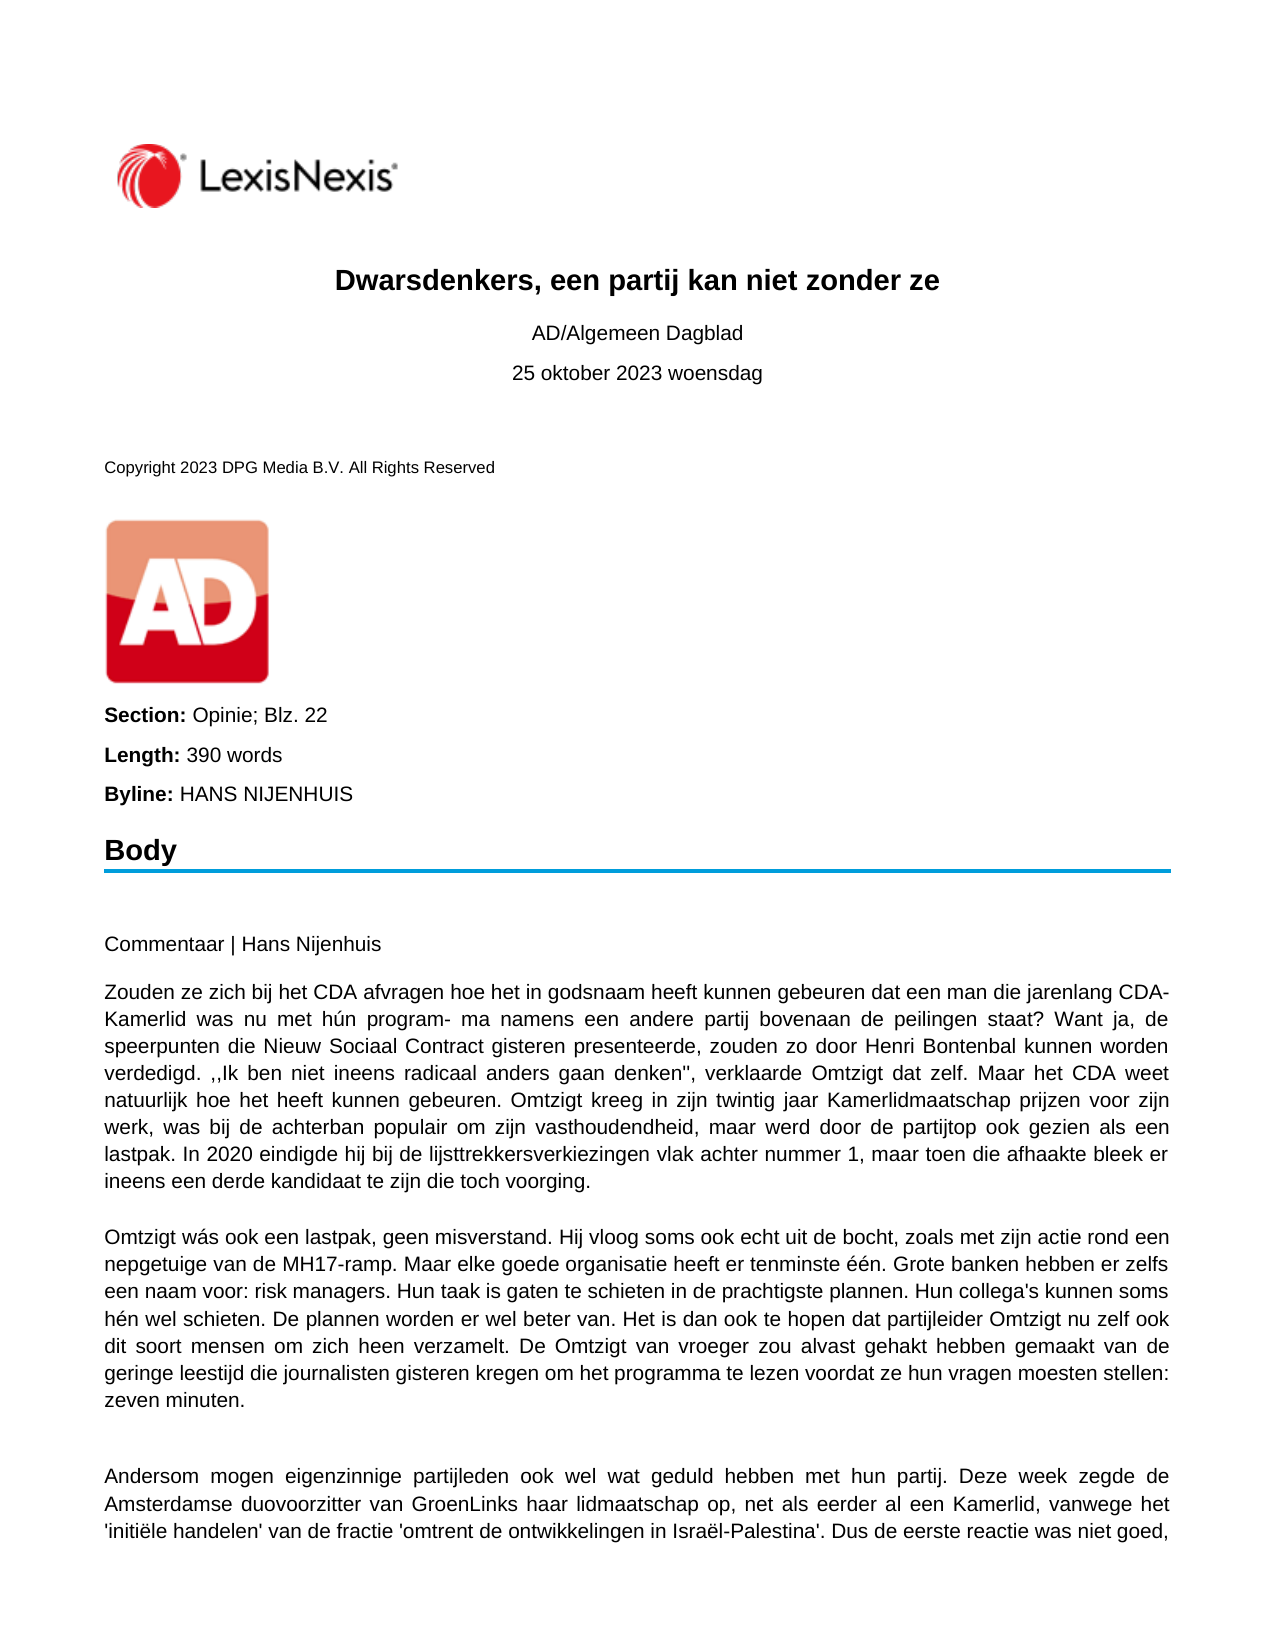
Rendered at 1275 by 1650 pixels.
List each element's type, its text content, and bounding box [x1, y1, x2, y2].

text Byline: HANS NIJENHUIS [104, 779, 1171, 806]
text AD/Algemeen Dagblad [104, 318, 1171, 345]
picture [104, 144, 412, 208]
subtitle Dwarsdenkers, een partij kan niet zonder ze [104, 261, 1171, 297]
text Section: Opinie; Blz. 22 [104, 700, 1171, 727]
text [104, 1461, 1171, 1542]
text Body [104, 831, 1171, 866]
text 25 oktober 2023 woensdag [104, 357, 1171, 384]
text Commentaar | Hans Nijenhuis [104, 929, 1171, 956]
text Omtzigt wás ook een lastpak, geen misverstand. Hij vloog soms ook echt uit de bocht, zoals met zijn actie rond een nepgetuige van de MH17-ramp. Maar elke goede organisatie heeft er tenminste één. Grote banken hebben er zelfs een naam voor: risk managers. Hun taak is gaten te schieten in de prachtigste plannen. Hun collega's kunnen soms hén wel schieten. De plannen worden er wel beter van. Het is dan ook te hopen dat partijleider Omtzigt nu zelf ook dit soort mensen om zich heen verzamelt. De Omtzigt van vroeger zou alvast gehakt hebben gemaakt van de geringe leestijd die journalisten gisteren kregen om het programma te lezen voordat ze hun vragen moesten stellen: zeven minuten. [104, 1222, 1171, 1412]
text Zouden ze zich bij het CDA afvragen hoe het in godsnaam heeft kunnen gebeuren dat een man die jarenlang CDA-Kamerlid was nu met hún program- ma namens een andere partij bovenaan de peilingen staat? Want ja, de speerpunten die Nieuw Sociaal Contract gisteren presenteerde, zouden zo door Henri Bontenbal kunnen worden verdedigd. ,,Ik ben niet ineens radicaal anders gaan denken'', verklaarde Omtzigt dat zelf. Maar het CDA weet natuurlijk hoe het heeft kunnen gebeuren. Omtzigt kreeg in zijn twintig jaar Kamerlidmaatschap prijzen voor zijn werk, was bij de achterban populair om zijn vasthoudendheid, maar werd door de partijtop ook gezien als een lastpak. In 2020 eindigde hij bij de lijsttrekkersverkiezingen vlak achter nummer 1, maar toen die afhaakte bleek er ineens een derde kandidaat te zijn die toch voorging. [104, 977, 1171, 1193]
text Copyright 2023 DPG Media B.V. All Rights Reserved [104, 426, 1171, 477]
text Length: 390 words [104, 739, 1171, 766]
